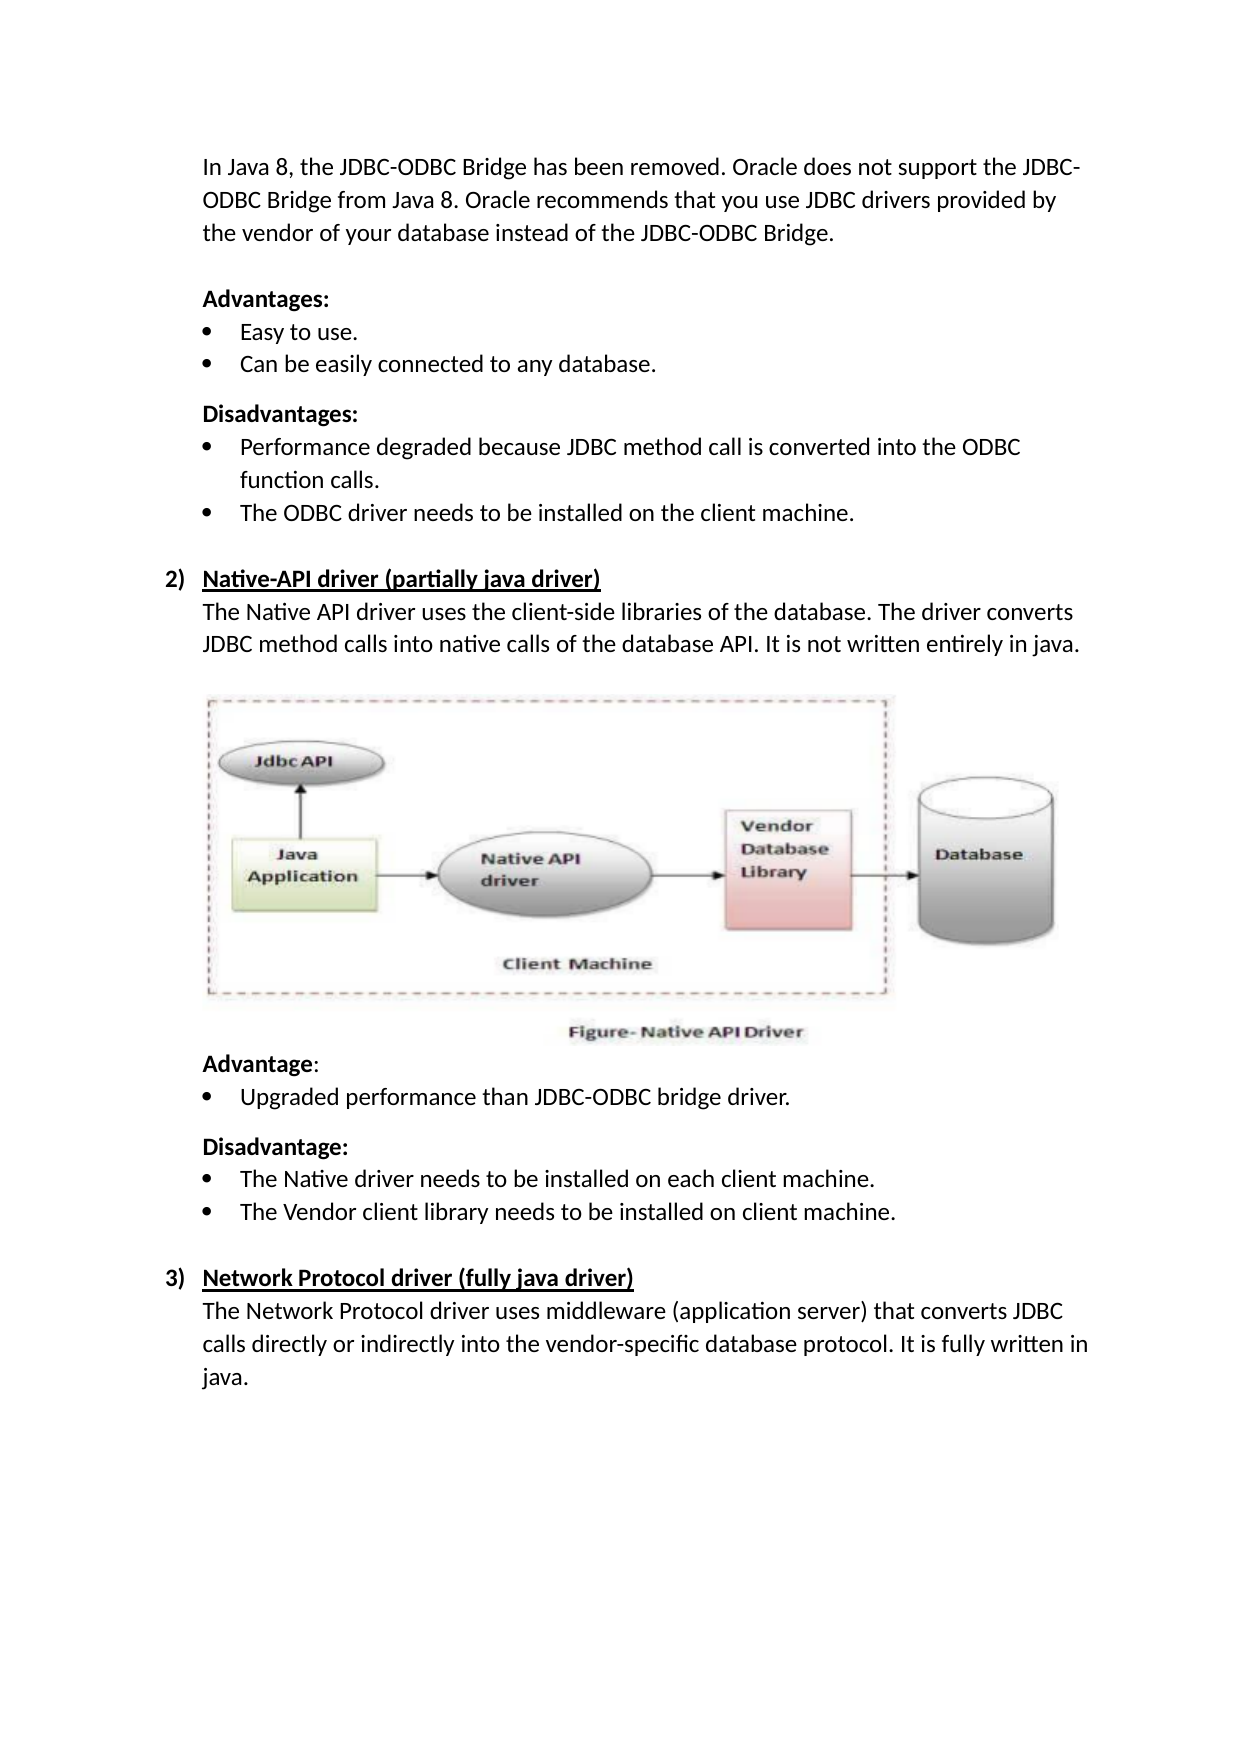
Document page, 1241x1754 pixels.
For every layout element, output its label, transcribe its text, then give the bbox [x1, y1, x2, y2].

list Can be easily connected to any database. [202, 348, 1090, 379]
list The ODBC driver needs to be installed on the client machine. [202, 497, 1090, 527]
list Performance degraded because JDBC method call is converted into the ODBC function calls. [202, 431, 1090, 494]
list In Java 8, the JDBC-ODBC Bridge has been removed. Oracle does not support the JDBC-ODBC Bridge from Java 8. Oracle recommends that you use JDBC drivers provided by the vendor of your database instead of the JDBC-ODBC Bridge. [202, 151, 1090, 247]
list Upgraded performance than JDBC-ODBC bridge driver. [202, 1081, 1090, 1112]
list The Native API driver uses the client-side libraries of the database. The driver converts JDBC method calls into native calls of the database API. It is not written entirely in java. [202, 596, 1090, 659]
list Network Protocol driver (fully java driver) [165, 1262, 1090, 1293]
picture [202, 694, 1062, 1046]
list The Native driver needs to be installed on each client machine. [202, 1163, 1090, 1194]
text Disadvantage: [202, 1131, 1090, 1161]
list Advantage: [202, 1048, 1090, 1079]
list Native-API driver (partially java driver) [165, 563, 1090, 593]
list The Network Protocol driver uses middleware (application server) that converts JDBC calls directly or indirectly into the vendor-specific database protocol. It is fully written in java. [202, 1295, 1090, 1392]
list Easy to use. [202, 316, 1090, 346]
list The Vendor client library needs to be installed on client machine. [202, 1196, 1090, 1227]
text Disadvantages: [202, 398, 1090, 429]
list Advantages: [202, 283, 1090, 313]
